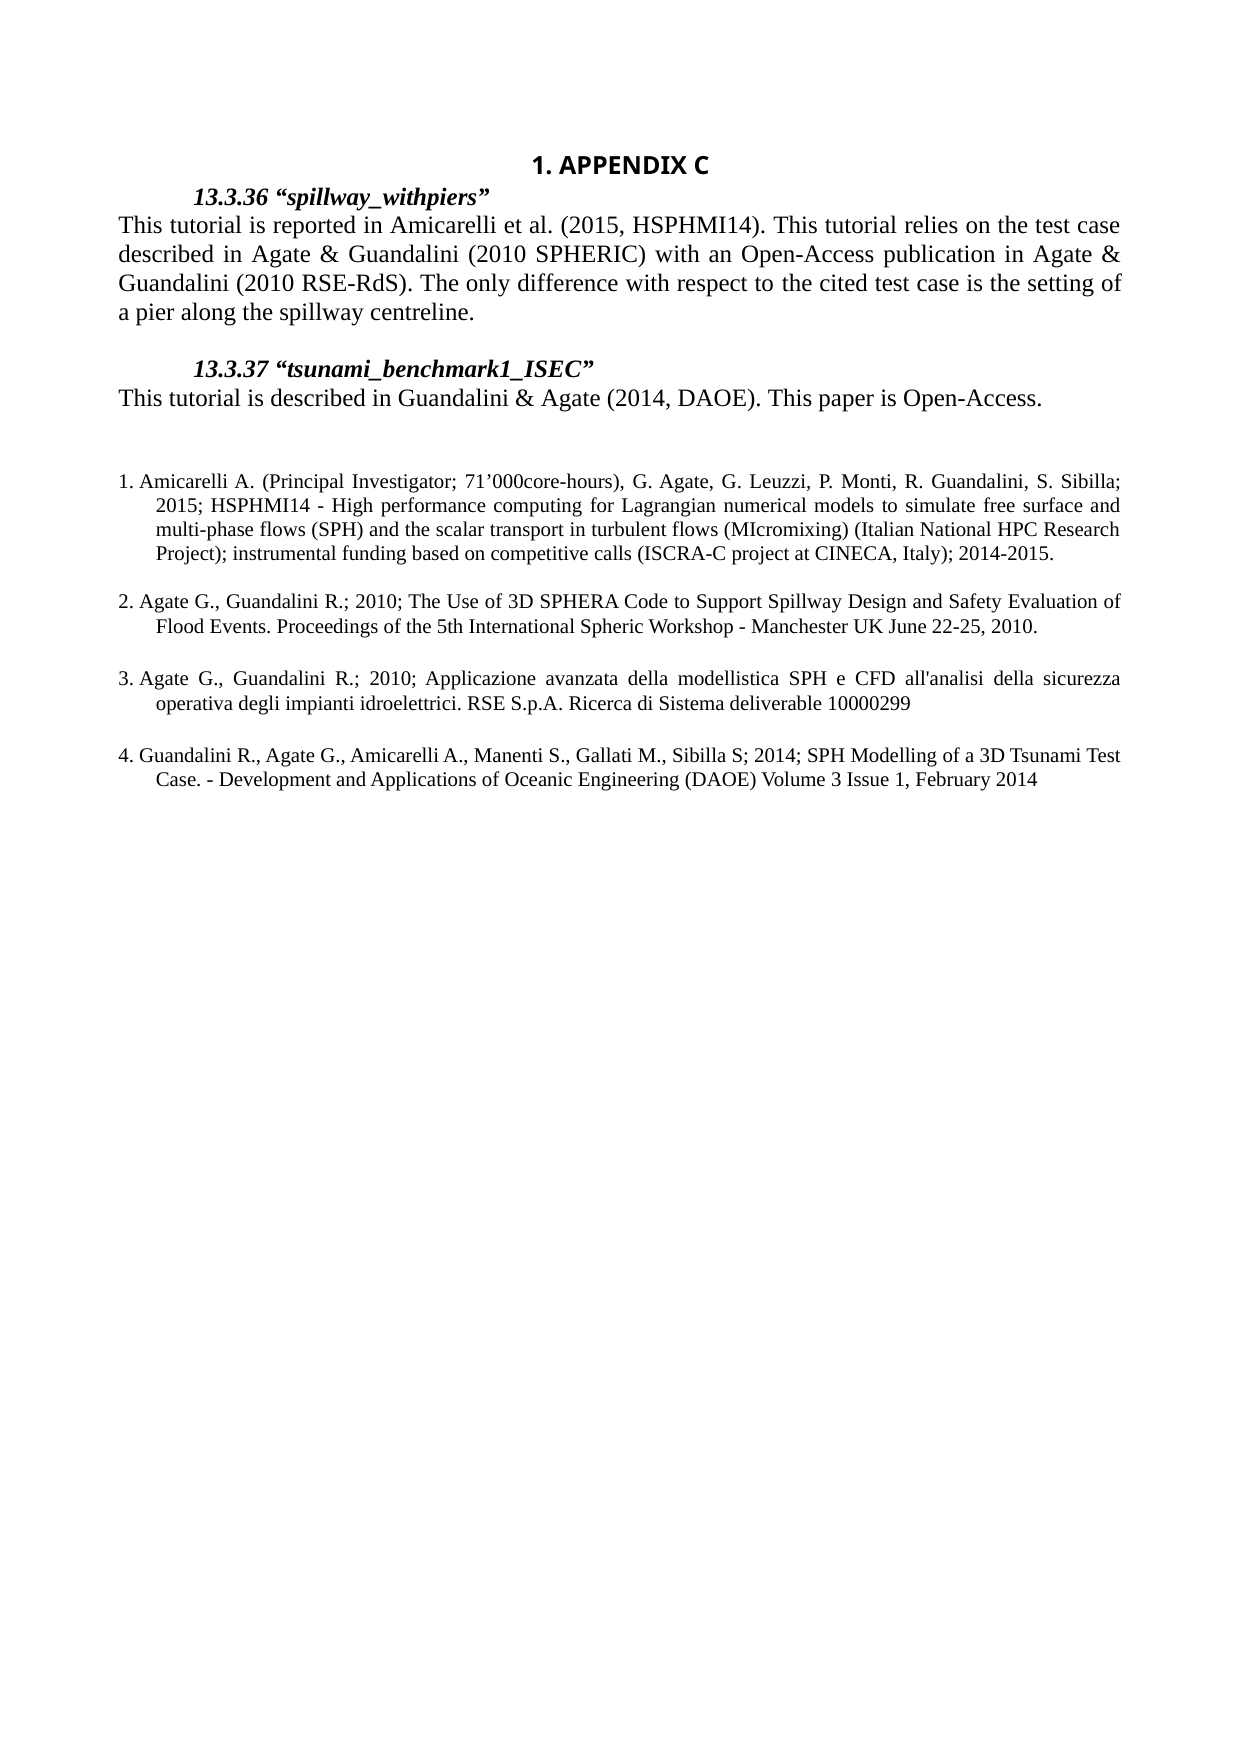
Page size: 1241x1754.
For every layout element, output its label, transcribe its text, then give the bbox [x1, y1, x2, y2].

text Guandalini R., Agate G., Amicarelli A., Manenti S., Gallati M., Sibilla S; 2014; SPH Modelling of a 3D Tsunami Test Case. - Development and Applications of Oceanic Engineering (DAOE) Volume 3 Issue 1, February 2014 [118, 743, 1122, 791]
text Amicarelli A. (Principal Investigator; 71’000core-hours), G. Agate, G. Leuzzi, P. Monti, R. Guandalini, S. Sibilla; 2015; HSPHMI14 - High performance computing for Lagrangian numerical models to simulate free surface and multi-phase flows (SPH) and the scalar transport in turbulent flows (MIcromixing) (Italian National HPC Research Project); instrumental funding based on competitive calls (ISCRA-C project at CINECA, Italy); 2014-2015. [118, 469, 1122, 565]
title 13.3.37 “tsunami_benchmark1_ISEC” [193, 354, 1122, 383]
text This tutorial is described in Guandalini & Agate (2014, DAOE). This paper is Open-Access. [118, 383, 1122, 412]
text This tutorial is reported in Amicarelli et al. (2015, HSPHMI14). This tutorial relies on the test case described in Agate & Guandalini (2010 SPHERIC) with an Open-Access publication in Agate & Guandalini (2010 RSE-RdS). The only difference with respect to the cited test case is the setting of a pier along the spillway centreline. [118, 210, 1122, 325]
subtitle Appendix C [118, 148, 1122, 182]
text Agate G., Guandalini R.; 2010; The Use of 3D SPHERA Code to Support Spillway Design and Safety Evaluation of Flood Events. Proceedings of the 5th International Spheric Workshop - Manchester UK June 22-25, 2010. [118, 589, 1122, 638]
title 13.3.36 “spillway_withpiers” [193, 182, 1122, 210]
text Agate G., Guandalini R.; 2010; Applicazione avanzata della modellistica SPH e CFD all'analisi della sicurezza operativa degli impianti idroelettrici. RSE S.p.A. Ricerca di Sistema deliverable 10000299 [118, 666, 1122, 714]
